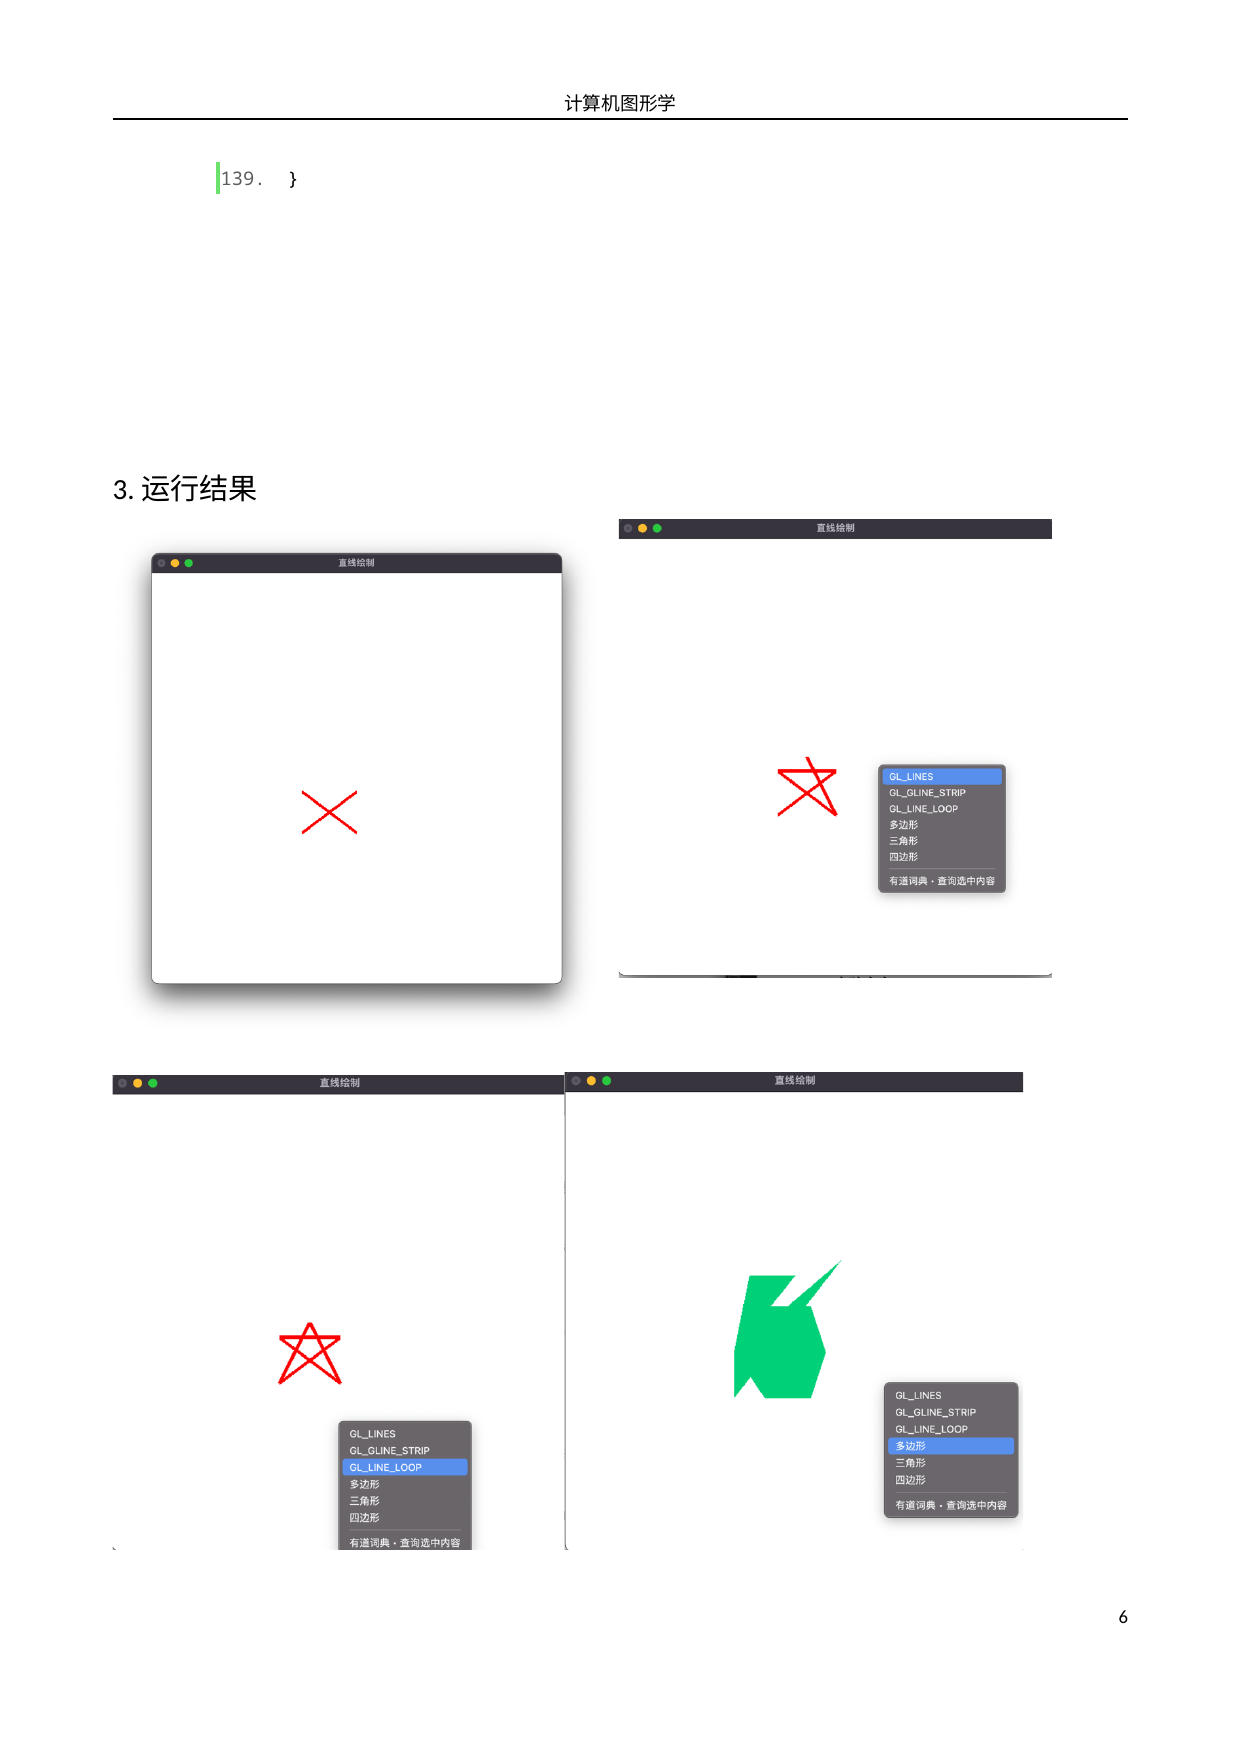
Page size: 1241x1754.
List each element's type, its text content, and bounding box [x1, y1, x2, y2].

picture [618, 519, 1052, 978]
list } [220, 162, 1128, 194]
text 3. 运行结果 [112, 454, 1128, 519]
picture [112, 1072, 1024, 1550]
picture [113, 527, 600, 1034]
